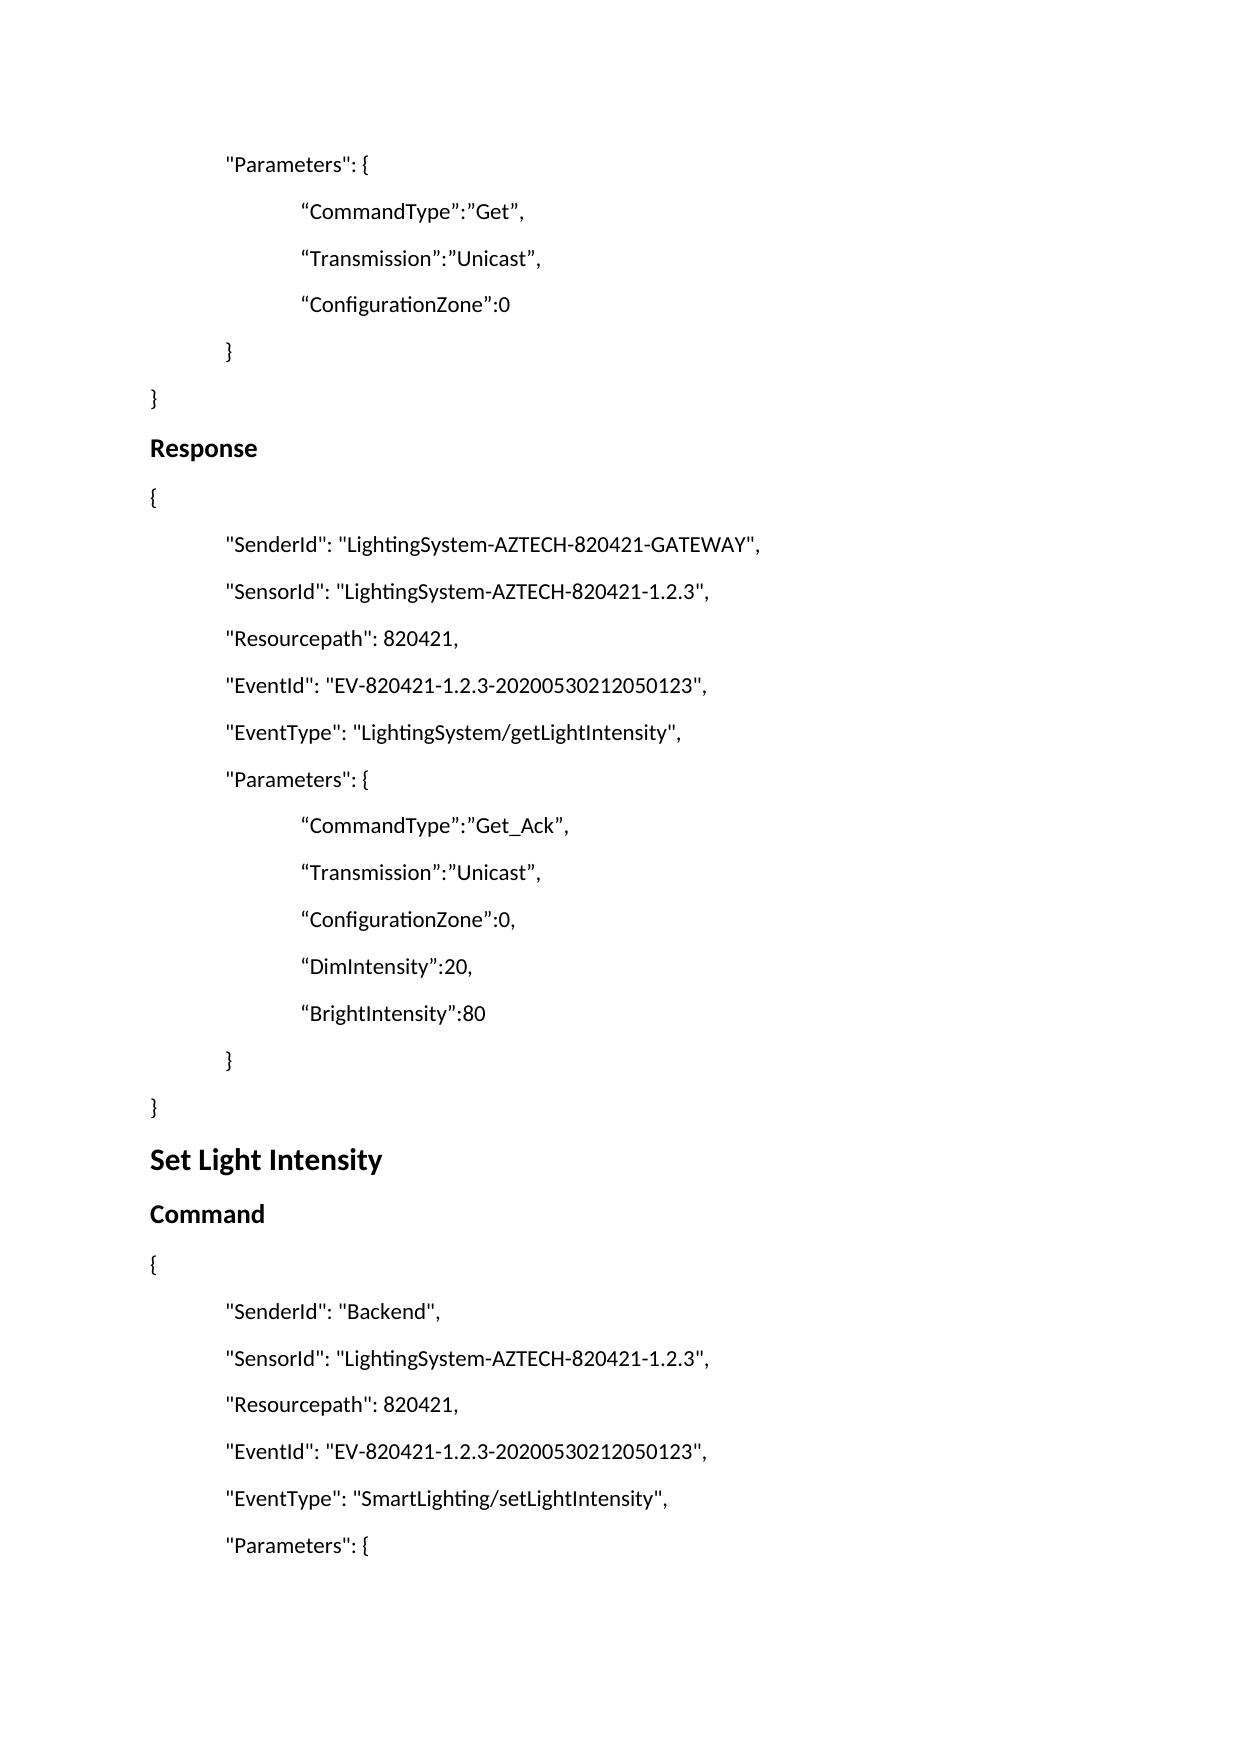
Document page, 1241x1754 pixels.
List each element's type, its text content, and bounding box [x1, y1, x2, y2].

text "EventType": "SmartLighting/setLightIntensity", [150, 1484, 1090, 1512]
text } [150, 337, 1090, 366]
text } [150, 1093, 1090, 1121]
text "Resourcepath": 820421, [150, 624, 1090, 652]
text “CommandType”:”Get_Ack”, [225, 812, 1090, 840]
text "EventId": "EV-820421-1.2.3-20200530212050123", [150, 1437, 1090, 1465]
text “BrightIntensity”:80 [300, 999, 1090, 1027]
text "EventId": "EV-820421-1.2.3-20200530212050123", [150, 671, 1090, 699]
text "EventType": "LightingSystem/getLightIntensity", [150, 718, 1090, 746]
text “DimIntensity”:20, [300, 952, 1090, 980]
text "Parameters": { [150, 765, 1090, 793]
text } [150, 384, 1090, 412]
text "SenderId": "LightingSystem-AZTECH-820421-GATEWAY", [150, 530, 1090, 558]
text { [150, 483, 1090, 512]
text Command [150, 1198, 1090, 1231]
text Response [150, 431, 1090, 464]
text “Transmission”:”Unicast”, [225, 244, 1090, 272]
text } [150, 1046, 1090, 1074]
text “ConfigurationZone”:0, [225, 905, 1090, 933]
text "SensorId": "LightingSystem-AZTECH-820421-1.2.3", [150, 577, 1090, 605]
text "Parameters": { [150, 150, 1090, 178]
text “CommandType”:”Get”, [225, 197, 1090, 225]
text Set Light Intensity [150, 1140, 1090, 1178]
text "Resourcepath": 820421, [150, 1391, 1090, 1418]
text "Parameters": { [150, 1531, 1090, 1559]
text "SensorId": "LightingSystem-AZTECH-820421-1.2.3", [150, 1344, 1090, 1372]
text "SenderId": "Backend", [150, 1297, 1090, 1325]
text “Transmission”:”Unicast”, [225, 858, 1090, 887]
text “ConfigurationZone”:0 [225, 291, 1090, 319]
text { [150, 1250, 1090, 1278]
